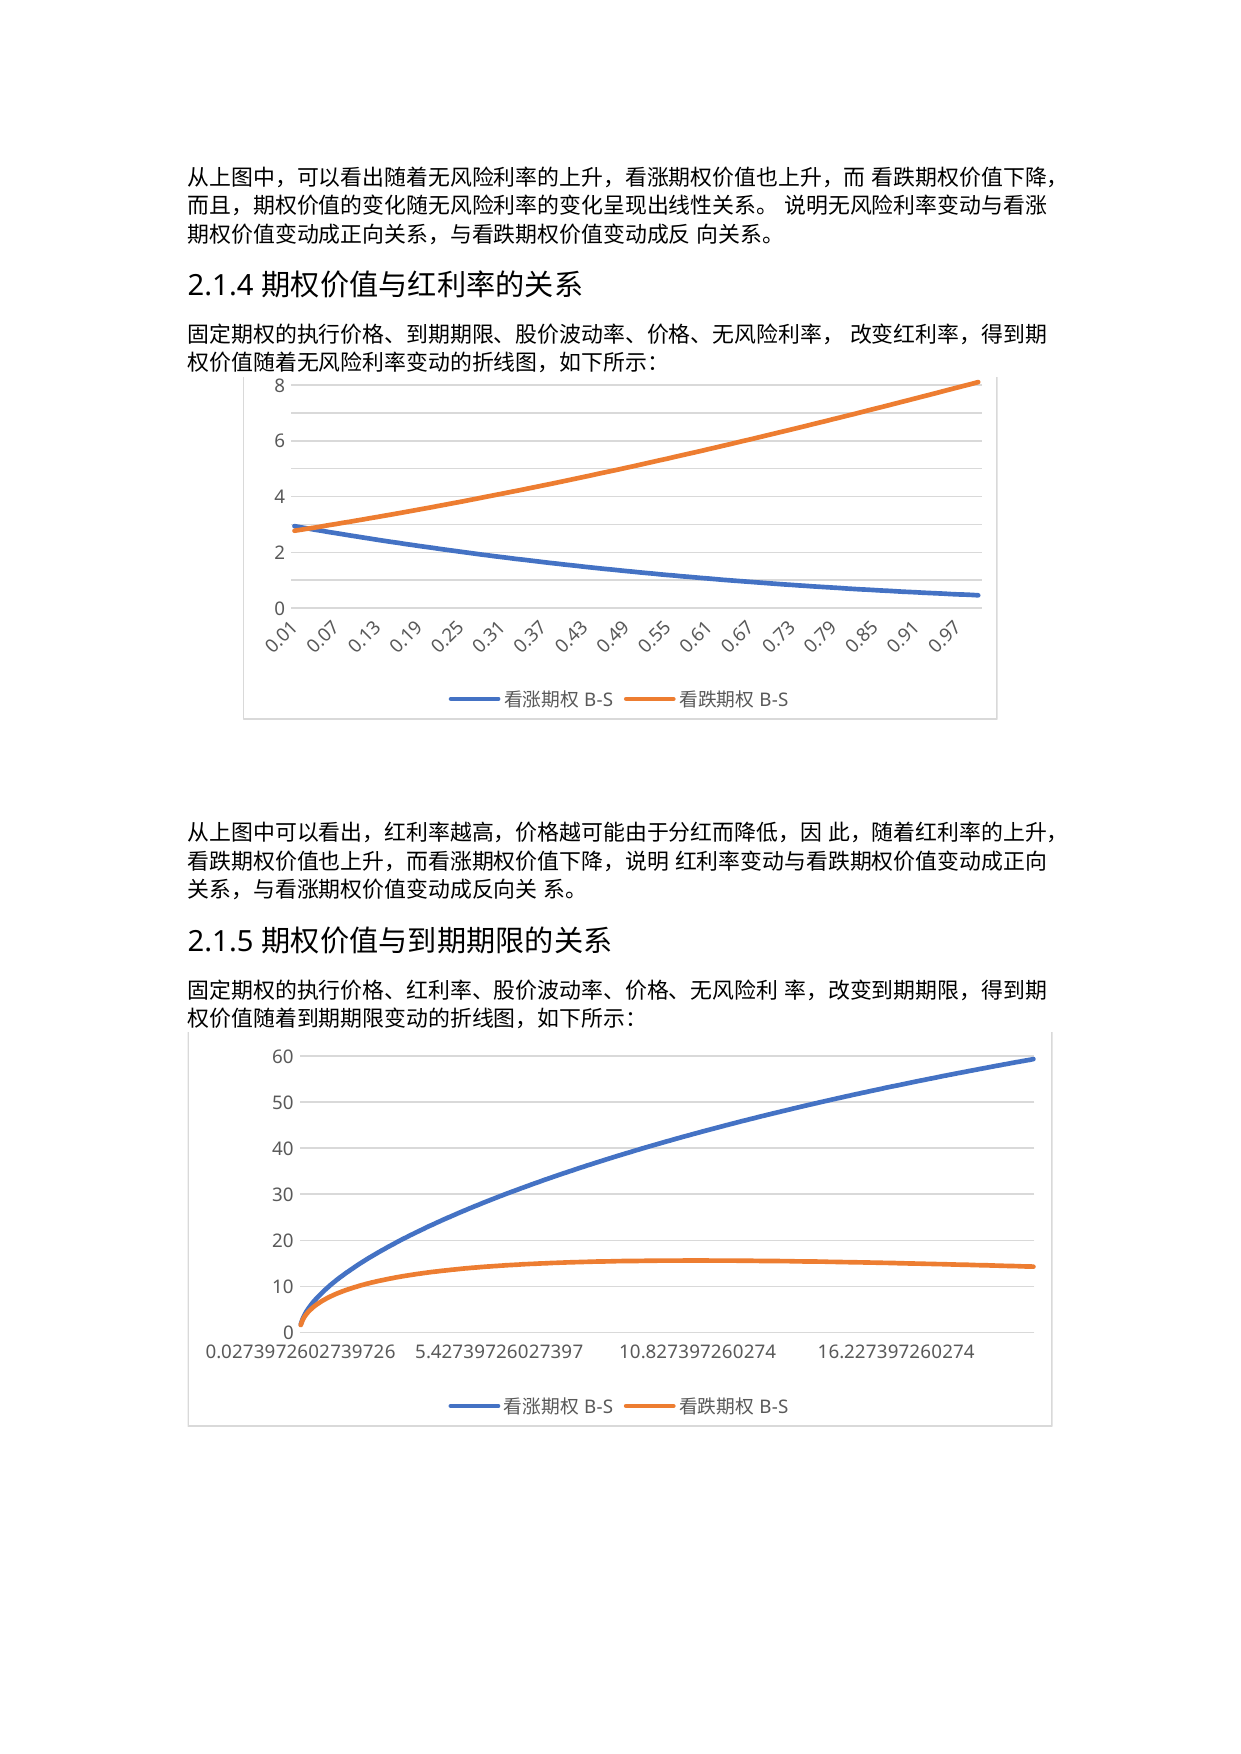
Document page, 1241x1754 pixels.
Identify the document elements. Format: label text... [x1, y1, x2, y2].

text 2.1.5 期权价值与到期期限的关系 [187, 920, 1053, 959]
text 固定期权的执行价格、红利率、股价波动率、价格、无风险利 率，改变到期期限，得到期权价值随着到期期限变动的折线图，如下所示： [187, 975, 1053, 1032]
text 从上图中可以看出，红利率越高，价格越可能由于分红而降低，因 此，随着红利率的上升，看跌期权价值也上升，而看涨期权价值下降，说明 红利率变动与看跌期权价值变动成正向关系，与看涨期权价值变动成反向关 系。 [187, 818, 1053, 904]
text 从上图中，可以看出随着无风险利率的上升，看涨期权价值也上升，而 看跌期权价值下降，而且，期权价值的变化随无风险利率的变化呈现出线性关系。 说明无风险利率变动与看涨期权价值变动成正向关系，与看跌期权价值变动成反 向关系。 [187, 162, 1053, 248]
text 固定期权的执行价格、到期期限、股价波动率、价格、无风险利率， 改变红利率，得到期权价值随着无风险利率变动的折线图，如下所示： [187, 319, 1053, 377]
text 2.1.4 期权价值与红利率的关系 [187, 265, 1053, 303]
